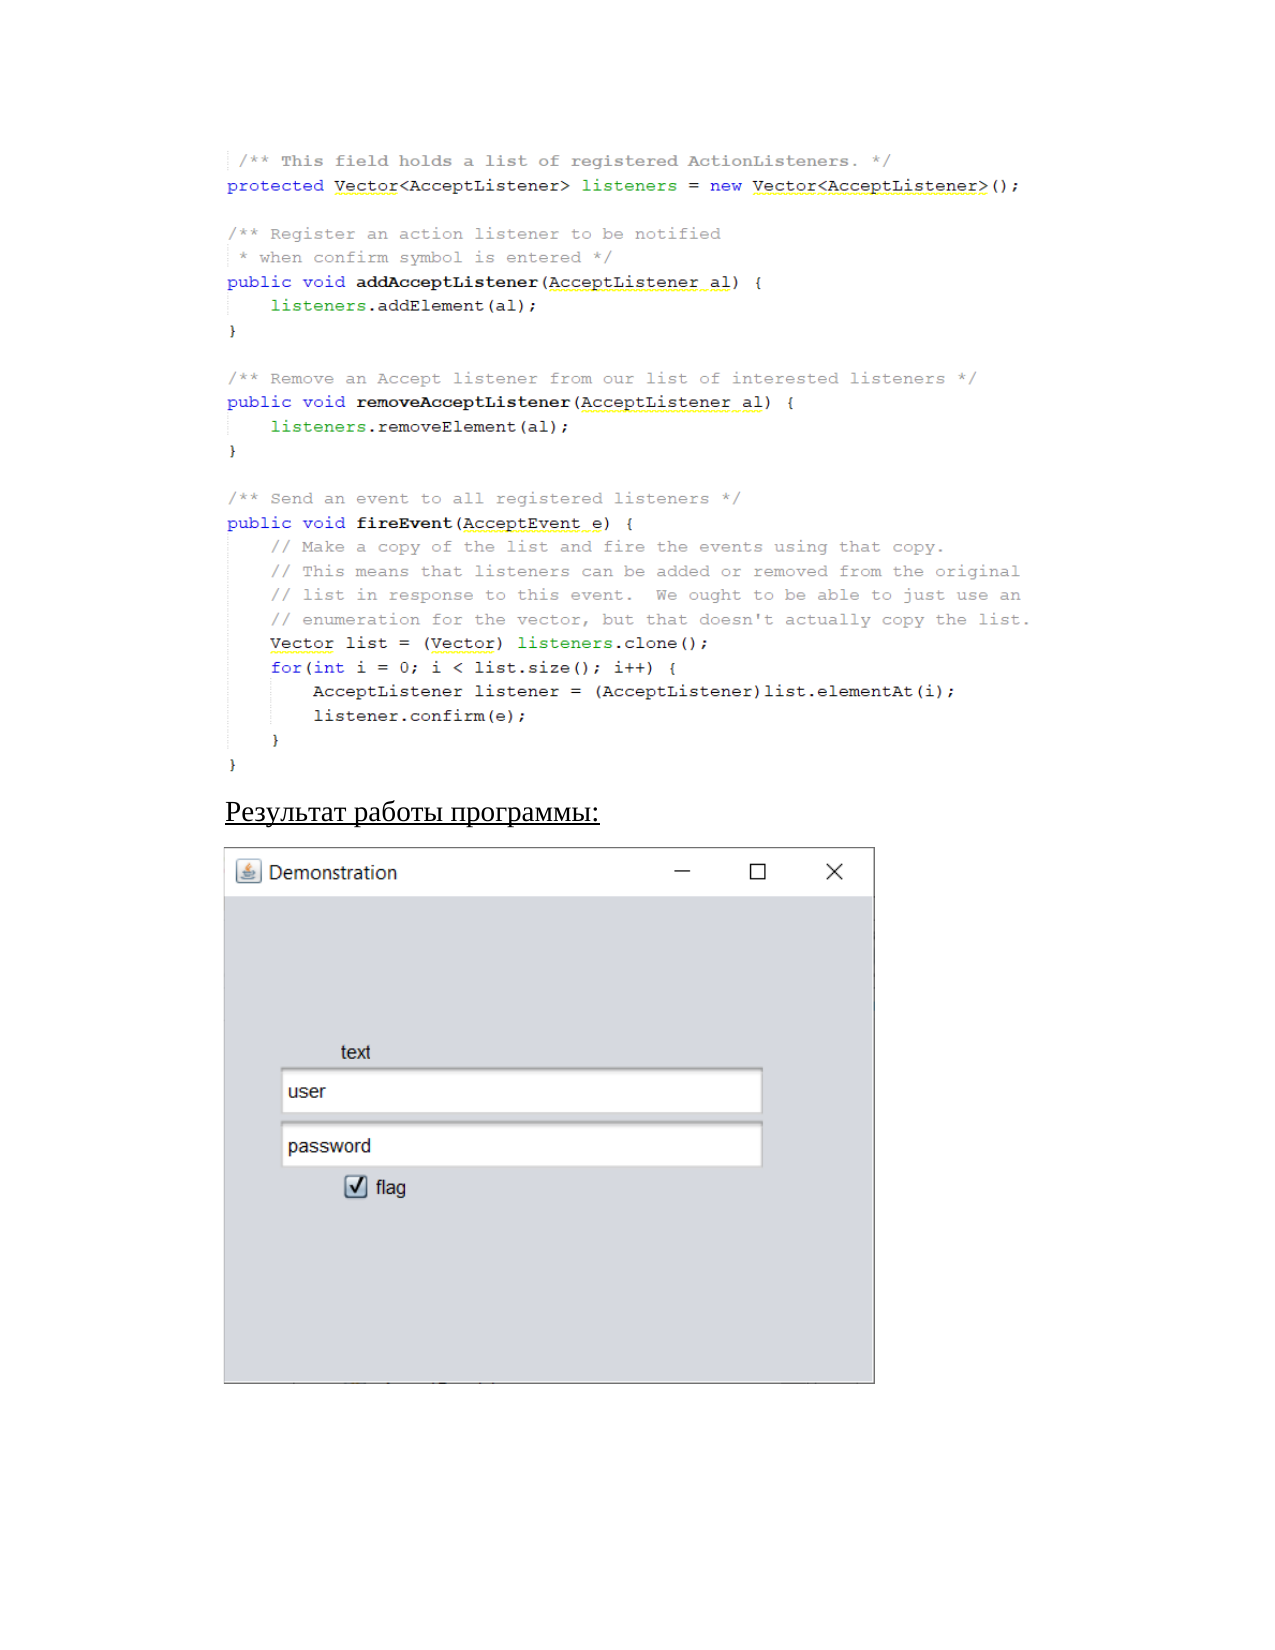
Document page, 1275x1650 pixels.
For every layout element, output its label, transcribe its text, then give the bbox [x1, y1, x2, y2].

text Результат работы программы: [150, 794, 1125, 828]
picture [223, 150, 1033, 776]
picture [223, 847, 875, 1384]
